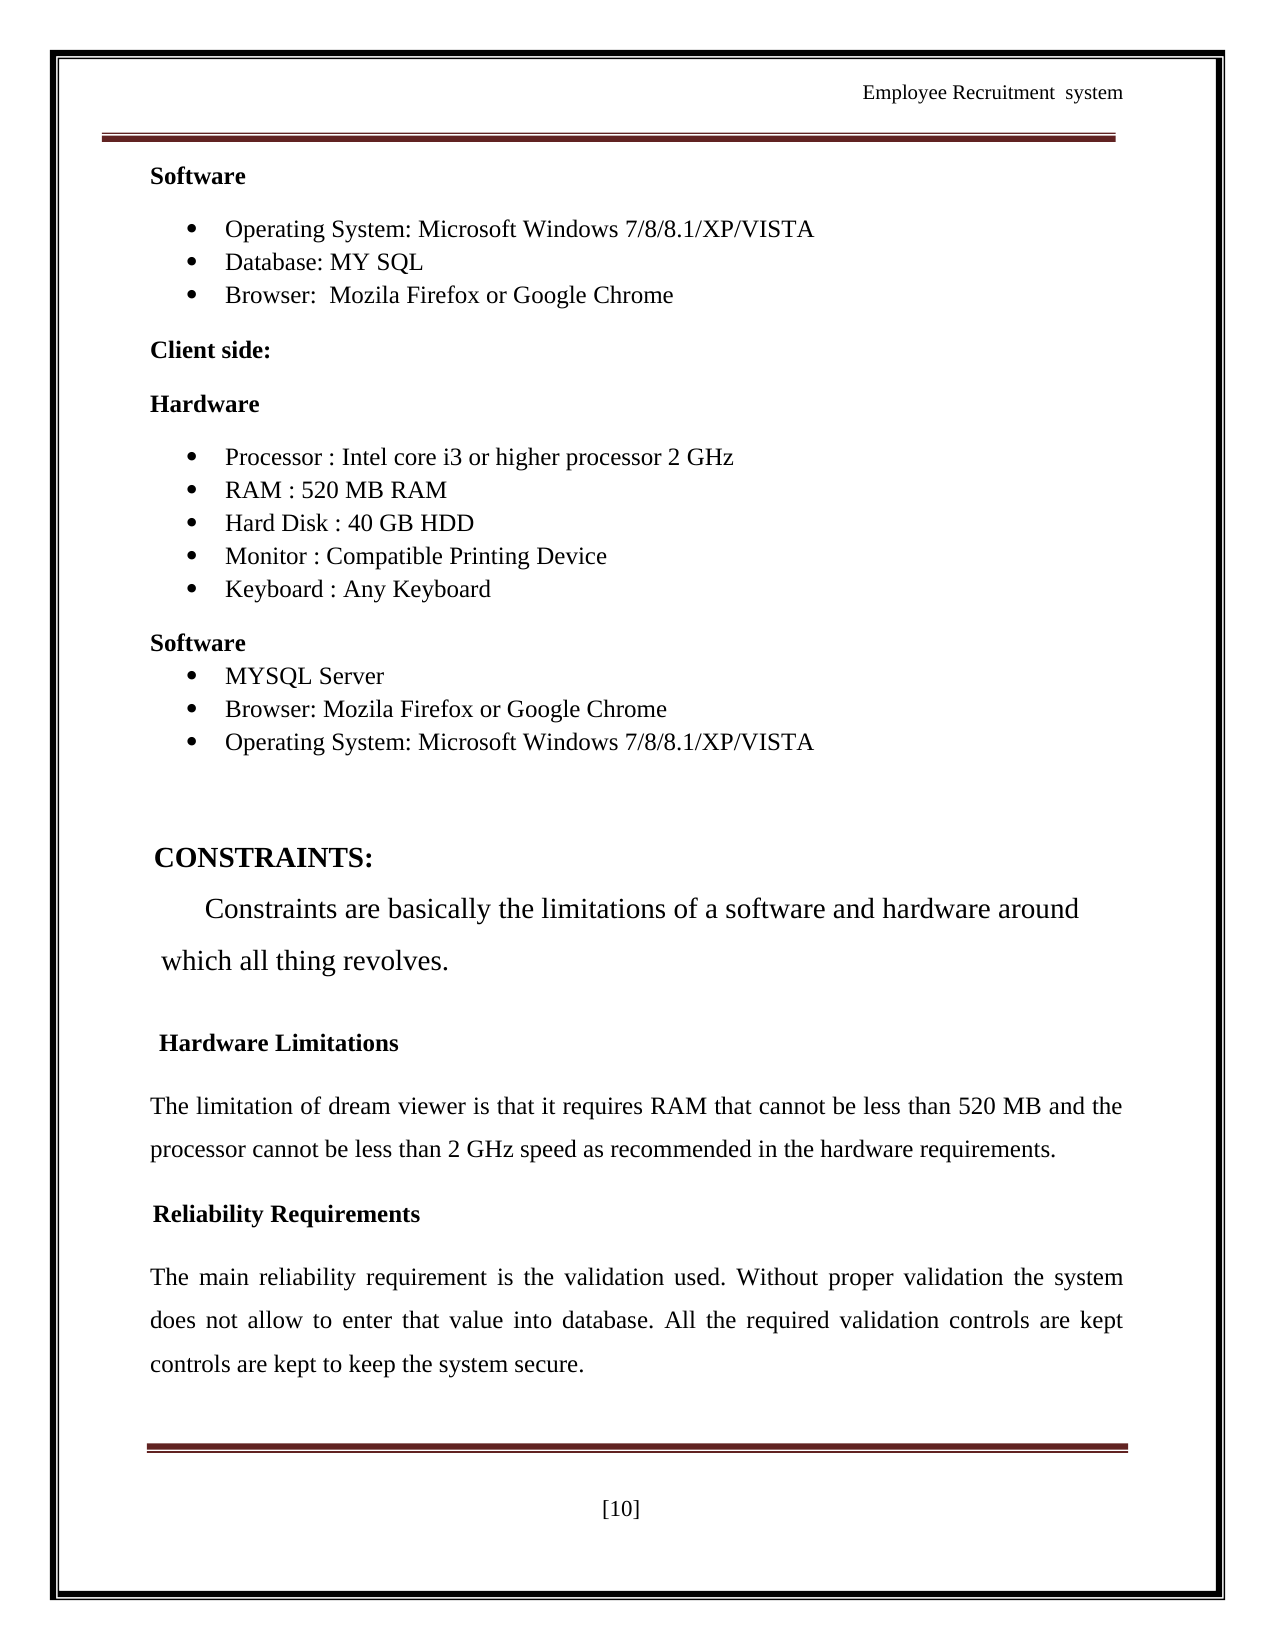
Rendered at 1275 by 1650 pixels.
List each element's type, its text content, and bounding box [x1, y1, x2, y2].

list MYSQL Server [187, 661, 1139, 690]
subtitle Client side: [150, 335, 1139, 363]
list Hard Disk : 40 GB HDD [187, 508, 1139, 537]
subtitle Hardware Limitations [146, 1028, 1139, 1057]
list Browser: Mozila Firefox or Google Chrome [187, 281, 1139, 309]
text  [102, 114, 1139, 152]
subtitle Software [150, 628, 1139, 657]
text The limitation of dream viewer is that it requires RAM that cannot be less than 520 MB and the processor cannot be less than 2 GHz speed as recommended in the hardware requirements. [150, 1091, 1125, 1163]
subtitle CONSTRAINTS: [132, 840, 1139, 873]
list RAM : 520 MB RAM [187, 475, 1139, 504]
text The main reliability requirement is the validation used. Without proper validation the system does not allow to enter that value into database. All the required validation controls are kept controls are kept to keep the system secure. [150, 1262, 1125, 1377]
subtitle Reliability Requirements [146, 1199, 1139, 1228]
subtitle Software [150, 161, 1139, 190]
subtitle Constraints are basically the limitations of a software and hardware around [132, 891, 1139, 925]
list Operating System: Microsoft Windows 7/8/8.1/XP/VISTA [187, 727, 1139, 756]
text Hardware [150, 389, 1139, 417]
list Keyboard : Any Keyboard [187, 574, 1139, 603]
list Browser: Mozila Firefox or Google Chrome [187, 694, 1139, 723]
list Monitor : Compatible Printing Device [187, 541, 1139, 570]
subtitle which all thing revolves. [132, 943, 1139, 976]
list Processor : Intel core i3 or higher processor 2 GHz [187, 442, 1139, 471]
list Operating System: Microsoft Windows 7/8/8.1/XP/VISTA [187, 214, 1139, 243]
list Database: MY SQL [187, 247, 1139, 276]
